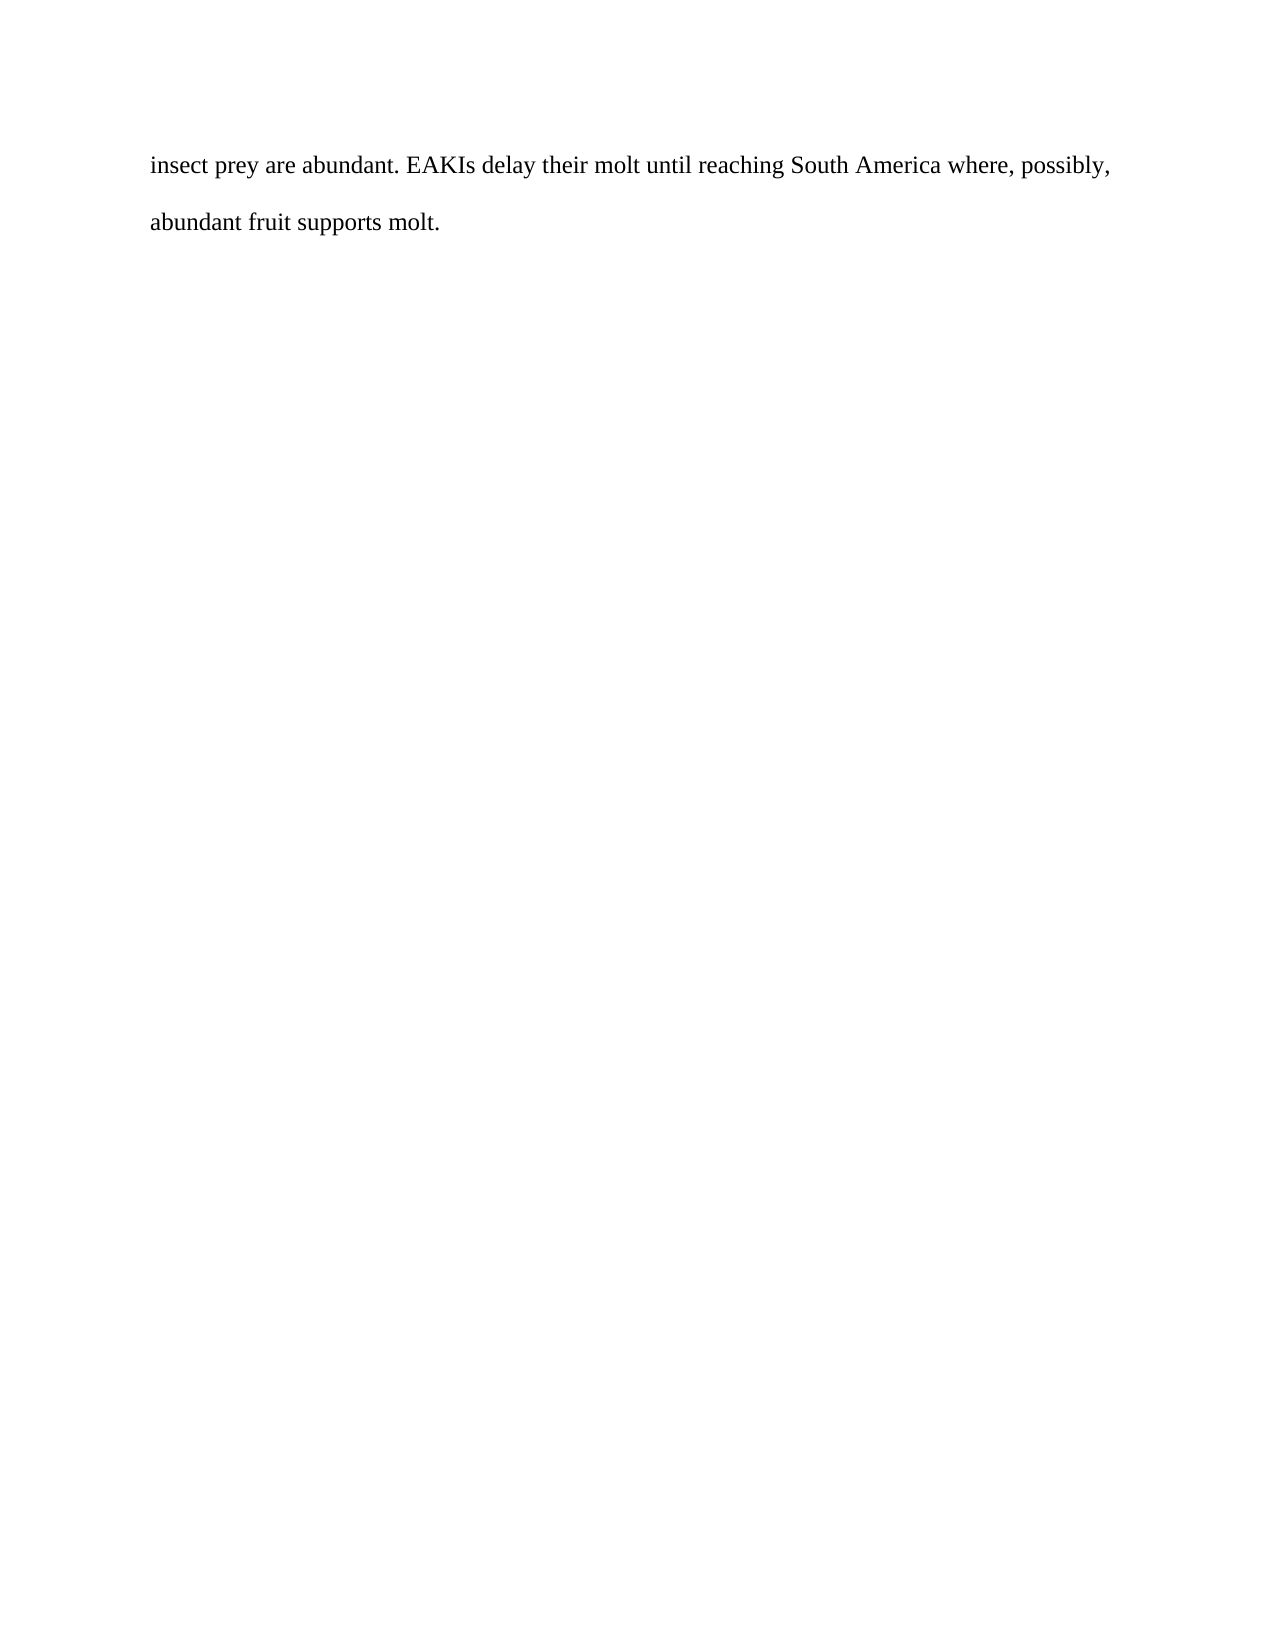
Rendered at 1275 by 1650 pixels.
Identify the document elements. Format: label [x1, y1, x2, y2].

text [150, 150, 1125, 236]
